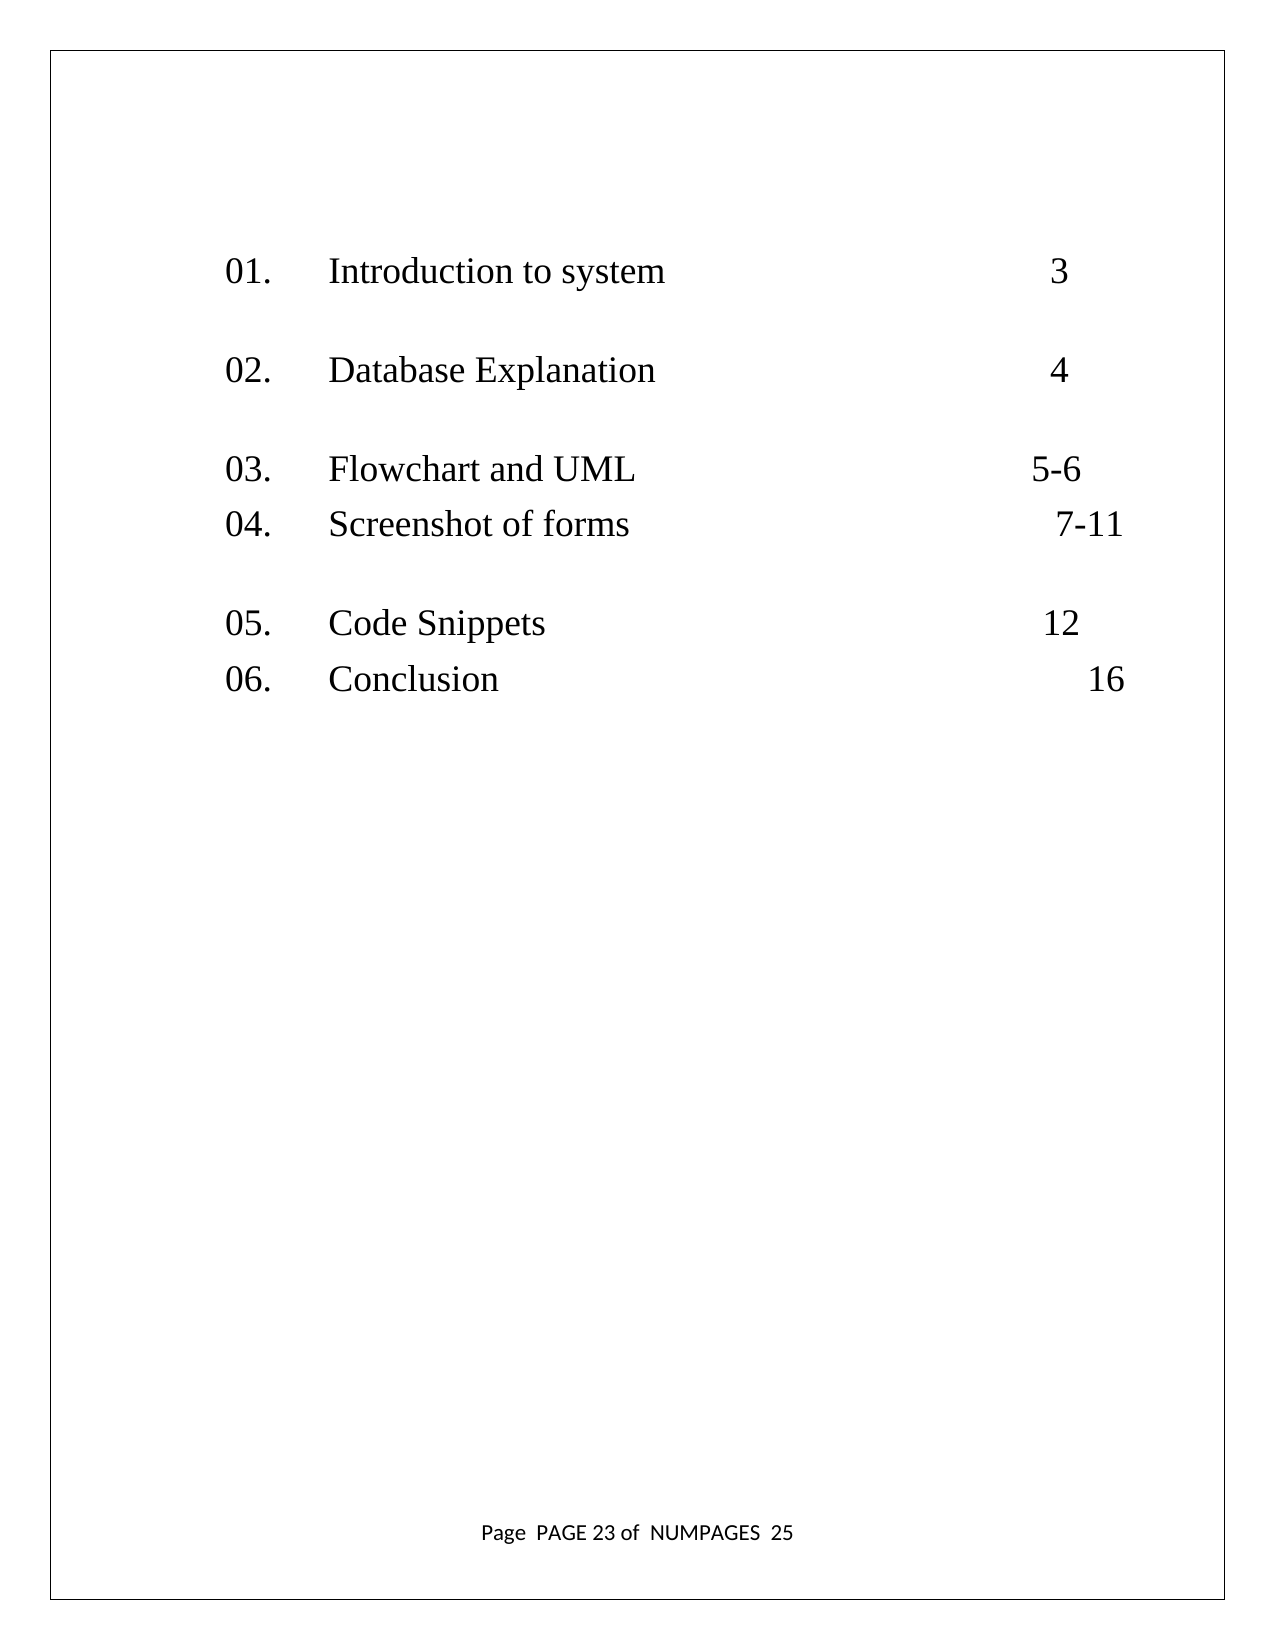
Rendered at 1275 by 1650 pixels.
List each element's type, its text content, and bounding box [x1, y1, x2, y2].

text 03. Flowchart and UML 5-6 [150, 446, 1125, 489]
text 02. Database Explanation 4 [150, 347, 1125, 434]
text 04. Screenshot of forms 7-11 [150, 502, 1125, 588]
text 01. Introduction to system 3 [150, 249, 1125, 335]
text 05. Code Snippets 12 [150, 601, 1125, 644]
text 06. Conclusion 16 [150, 656, 1125, 742]
